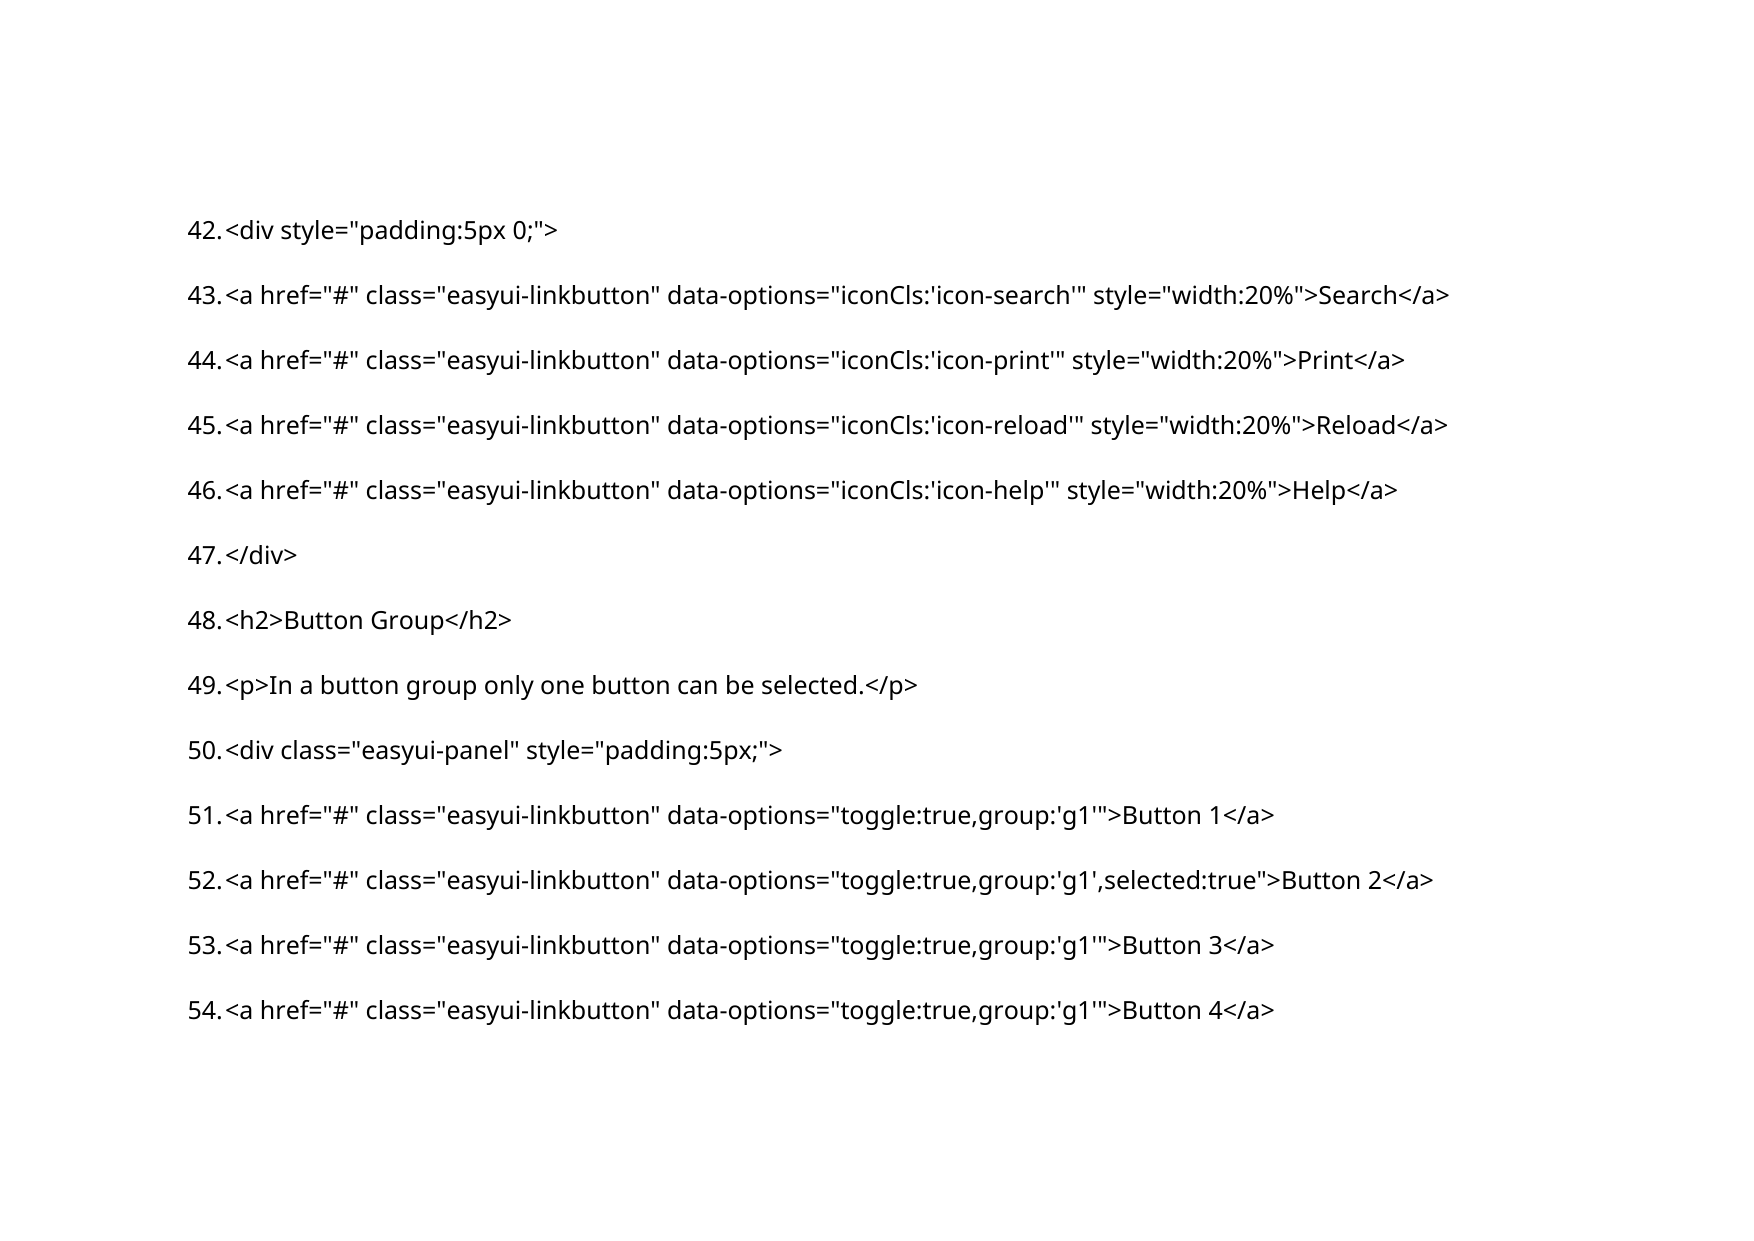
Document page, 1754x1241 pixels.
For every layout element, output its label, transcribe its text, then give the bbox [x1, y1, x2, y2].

list <a href="#" class="easyui-linkbutton" data-options="iconCls:'icon-help'" style="width:20%">Help</a> [187, 458, 1604, 523]
list <a href="#" class="easyui-linkbutton" data-options="toggle:true,group:'g1',selected:true">Button 2</a> [187, 848, 1604, 913]
list <a href="#" class="easyui-linkbutton" data-options="toggle:true,group:'g1'">Button 3</a> [187, 913, 1604, 978]
list <div style="padding:5px 0;"> [187, 198, 1604, 263]
list <a href="#" class="easyui-linkbutton" data-options="toggle:true,group:'g1'">Button 1</a> [187, 783, 1604, 848]
list <h2>Button Group</h2> [187, 588, 1604, 653]
list <p>In a button group only one button can be selected.</p> [187, 653, 1604, 718]
list <a href="#" class="easyui-linkbutton" data-options="toggle:true,group:'g1'">Button 4</a> [187, 978, 1604, 1043]
list <a href="#" class="easyui-linkbutton" data-options="iconCls:'icon-search'" style="width:20%">Search</a> [187, 263, 1604, 328]
list <a href="#" class="easyui-linkbutton" data-options="iconCls:'icon-reload'" style="width:20%">Reload</a> [187, 393, 1604, 458]
list <div class="easyui-panel" style="padding:5px;"> [187, 718, 1604, 783]
list <a href="#" class="easyui-linkbutton" data-options="iconCls:'icon-print'" style="width:20%">Print</a> [187, 328, 1604, 393]
list </div> [187, 523, 1604, 588]
